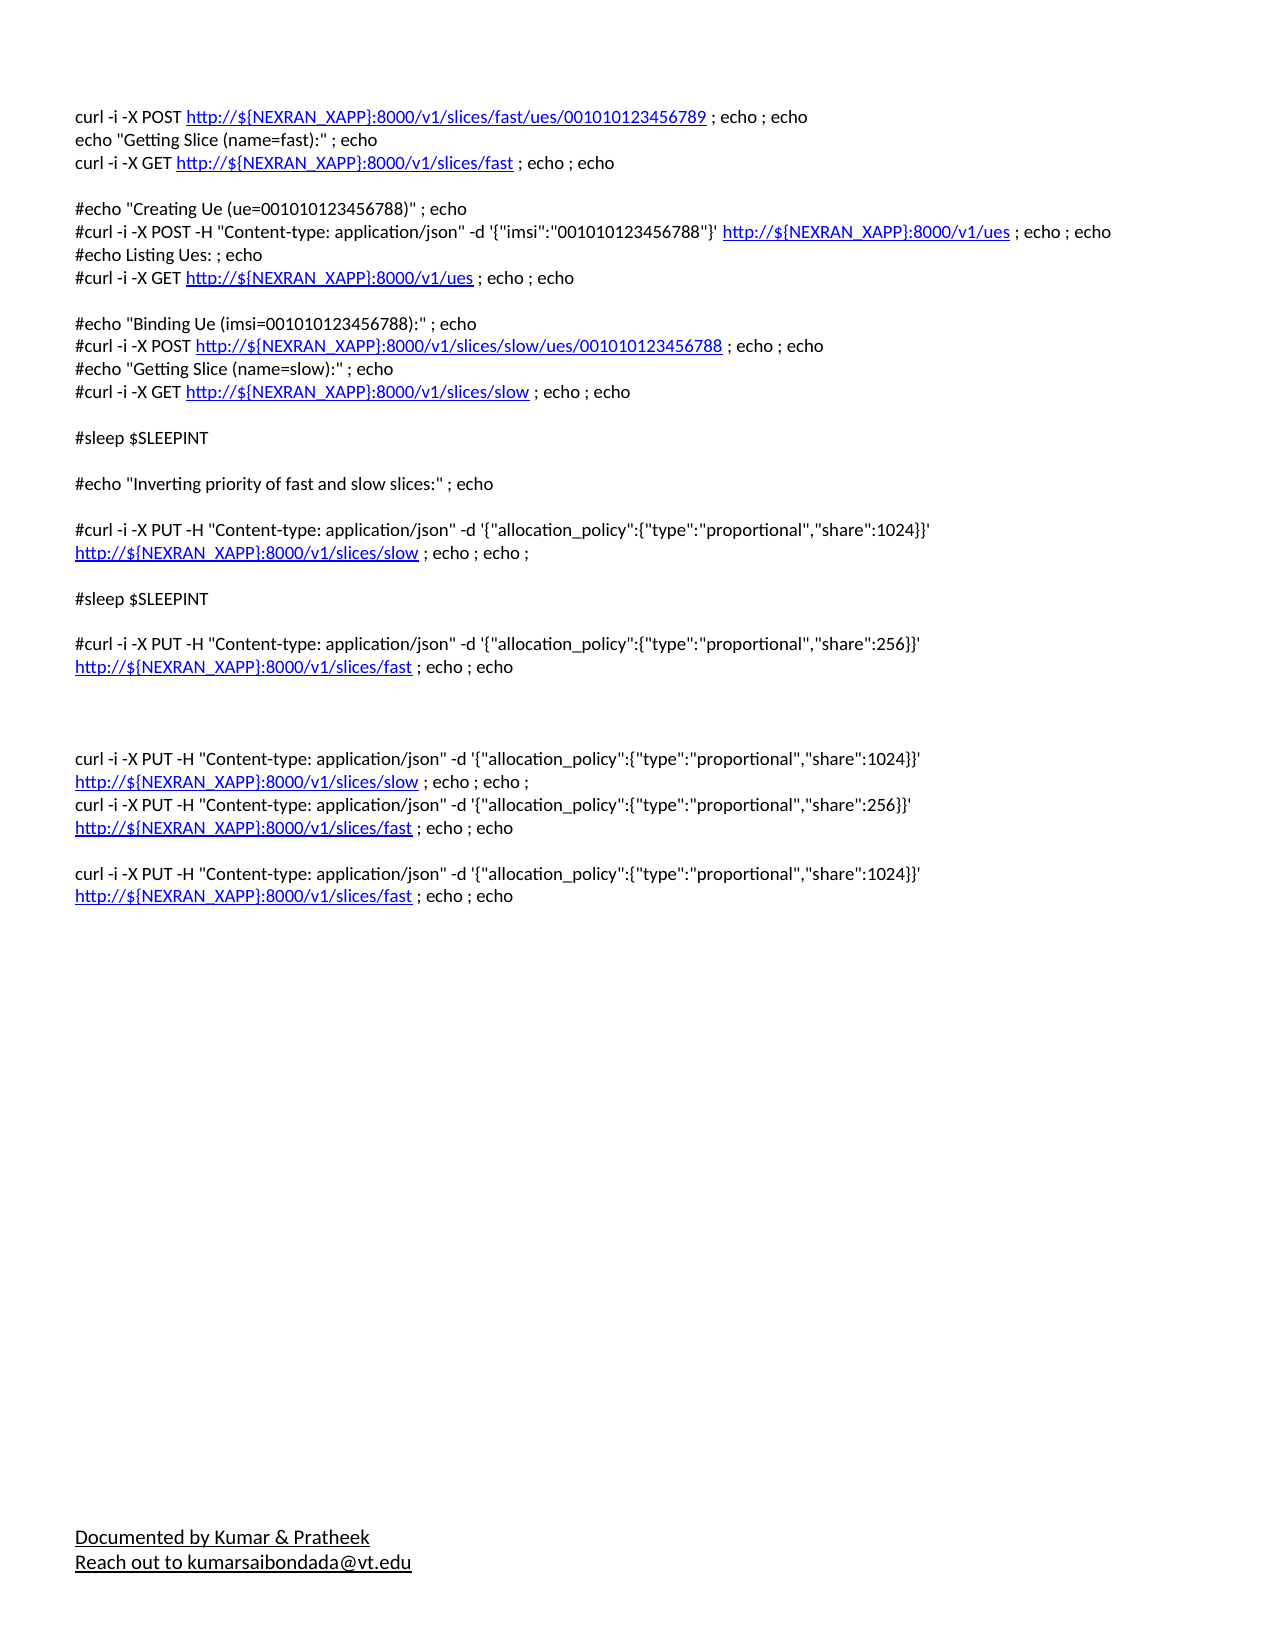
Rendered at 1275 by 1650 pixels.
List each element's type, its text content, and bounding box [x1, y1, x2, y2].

text #echo "Getting Slice (name=slow):" ; echo [75, 358, 1200, 381]
text #curl -i -X PUT -H "Content-type: application/json" -d '{"allocation_policy":{"type":"proportional","share":1024}}' http://${NEXRAN_XAPP}:8000/v1/slices/slow ; echo ; echo ; [75, 518, 1200, 564]
text curl -i -X PUT -H "Content-type: application/json" -d '{"allocation_policy":{"type":"proportional","share":1024}}' http://${NEXRAN_XAPP}:8000/v1/slices/fast ; echo ; echo [75, 862, 1200, 908]
text #curl -i -X GET http://${NEXRAN_XAPP}:8000/v1/ues ; echo ; echo [75, 266, 1200, 289]
text echo "Getting Slice (name=fast):" ; echo [75, 128, 1200, 151]
text #sleep $SLEEPINT [75, 587, 1200, 610]
text curl -i -X GET http://${NEXRAN_XAPP}:8000/v1/slices/fast ; echo ; echo [75, 151, 1200, 174]
text #echo "Binding Ue (imsi=001010123456788):" ; echo [75, 312, 1200, 335]
text curl -i -X PUT -H "Content-type: application/json" -d '{"allocation_policy":{"type":"proportional","share":1024}}' http://${NEXRAN_XAPP}:8000/v1/slices/slow ; echo ; echo ; [75, 747, 1200, 793]
text #curl -i -X POST http://${NEXRAN_XAPP}:8000/v1/slices/slow/ues/001010123456788 ; echo ; echo [75, 335, 1200, 358]
text #sleep $SLEEPINT [75, 426, 1200, 449]
text #curl -i -X PUT -H "Content-type: application/json" -d '{"allocation_policy":{"type":"proportional","share":256}}' http://${NEXRAN_XAPP}:8000/v1/slices/fast ; echo ; echo [75, 633, 1200, 678]
text curl -i -X POST http://${NEXRAN_XAPP}:8000/v1/slices/fast/ues/001010123456789 ; echo ; echo [75, 106, 1200, 128]
text #curl -i -X POST -H "Content-type: application/json" -d '{"imsi":"001010123456788"}' http://${NEXRAN_XAPP}:8000/v1/ues ; echo ; echo [75, 220, 1200, 243]
text curl -i -X PUT -H "Content-type: application/json" -d '{"allocation_policy":{"type":"proportional","share":256}}' http://${NEXRAN_XAPP}:8000/v1/slices/fast ; echo ; echo [75, 793, 1200, 839]
text #echo "Creating Ue (ue=001010123456788)" ; echo [75, 197, 1200, 220]
text #echo Listing Ues: ; echo [75, 243, 1200, 266]
text #echo "Inverting priority of fast and slow slices:" ; echo [75, 472, 1200, 495]
text #curl -i -X GET http://${NEXRAN_XAPP}:8000/v1/slices/slow ; echo ; echo [75, 381, 1200, 403]
